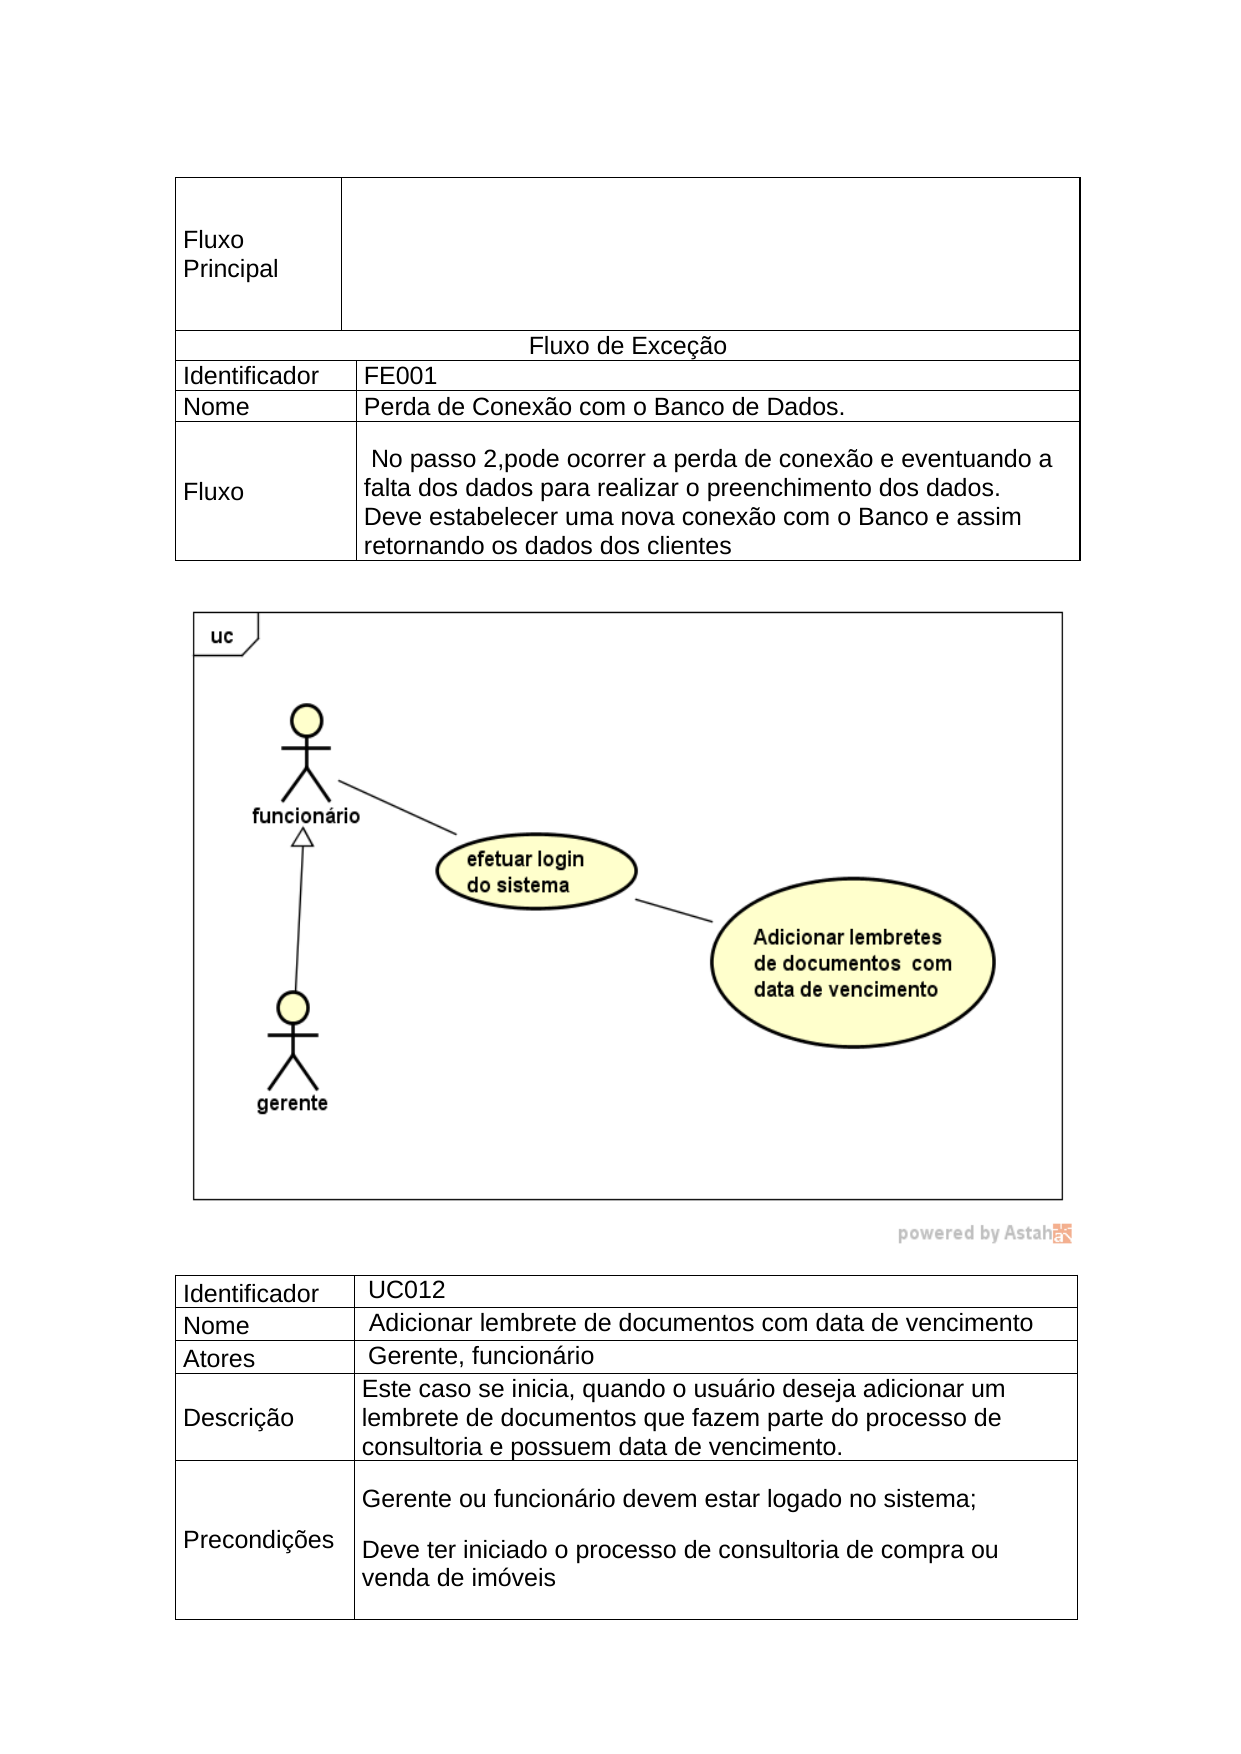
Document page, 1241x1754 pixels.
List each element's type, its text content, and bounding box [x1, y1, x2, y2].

picture [177, 595, 1078, 1250]
table_cell FE001 [357, 361, 1079, 390]
table_cell Gerente ou funcionário devem estar logado no sistema; Deve ter iniciado o processo de consultoria de compra ou venda de imóveis [355, 1461, 1077, 1618]
table_cell Descrição [176, 1374, 354, 1460]
table_cell Nome [176, 391, 356, 421]
table_cell Gerente, funcionário [355, 1341, 1077, 1373]
table_header Identificador [176, 1276, 354, 1307]
table_cell Precondições [176, 1461, 354, 1618]
table_cell Fluxo [176, 422, 356, 559]
table_cell Fluxo Principal [176, 178, 341, 330]
table_cell Atores [176, 1341, 354, 1373]
table_cell [342, 178, 1079, 330]
table_cell Este caso se inicia, quando o usuário deseja adicionar um lembrete de documentos que fazem parte do processo de consultoria e possuem data de vencimento. [355, 1374, 1077, 1460]
table_cell Nome [176, 1308, 354, 1340]
table_cell Identificador [176, 361, 356, 390]
table_header UC012 [355, 1276, 1077, 1307]
table_cell No passo 2,pode ocorrer a perda de conexão e eventuando a falta dos dados para realizar o preenchimento dos dados. Deve estabelecer uma nova conexão com o Banco e assim retornando os dados dos clientes [357, 422, 1079, 559]
table_cell Perda de Conexão com o Banco de Dados. [357, 391, 1079, 421]
table_cell Fluxo de Exceção [176, 331, 1079, 360]
table_cell Adicionar lembrete de documentos com data de vencimento [355, 1308, 1077, 1340]
